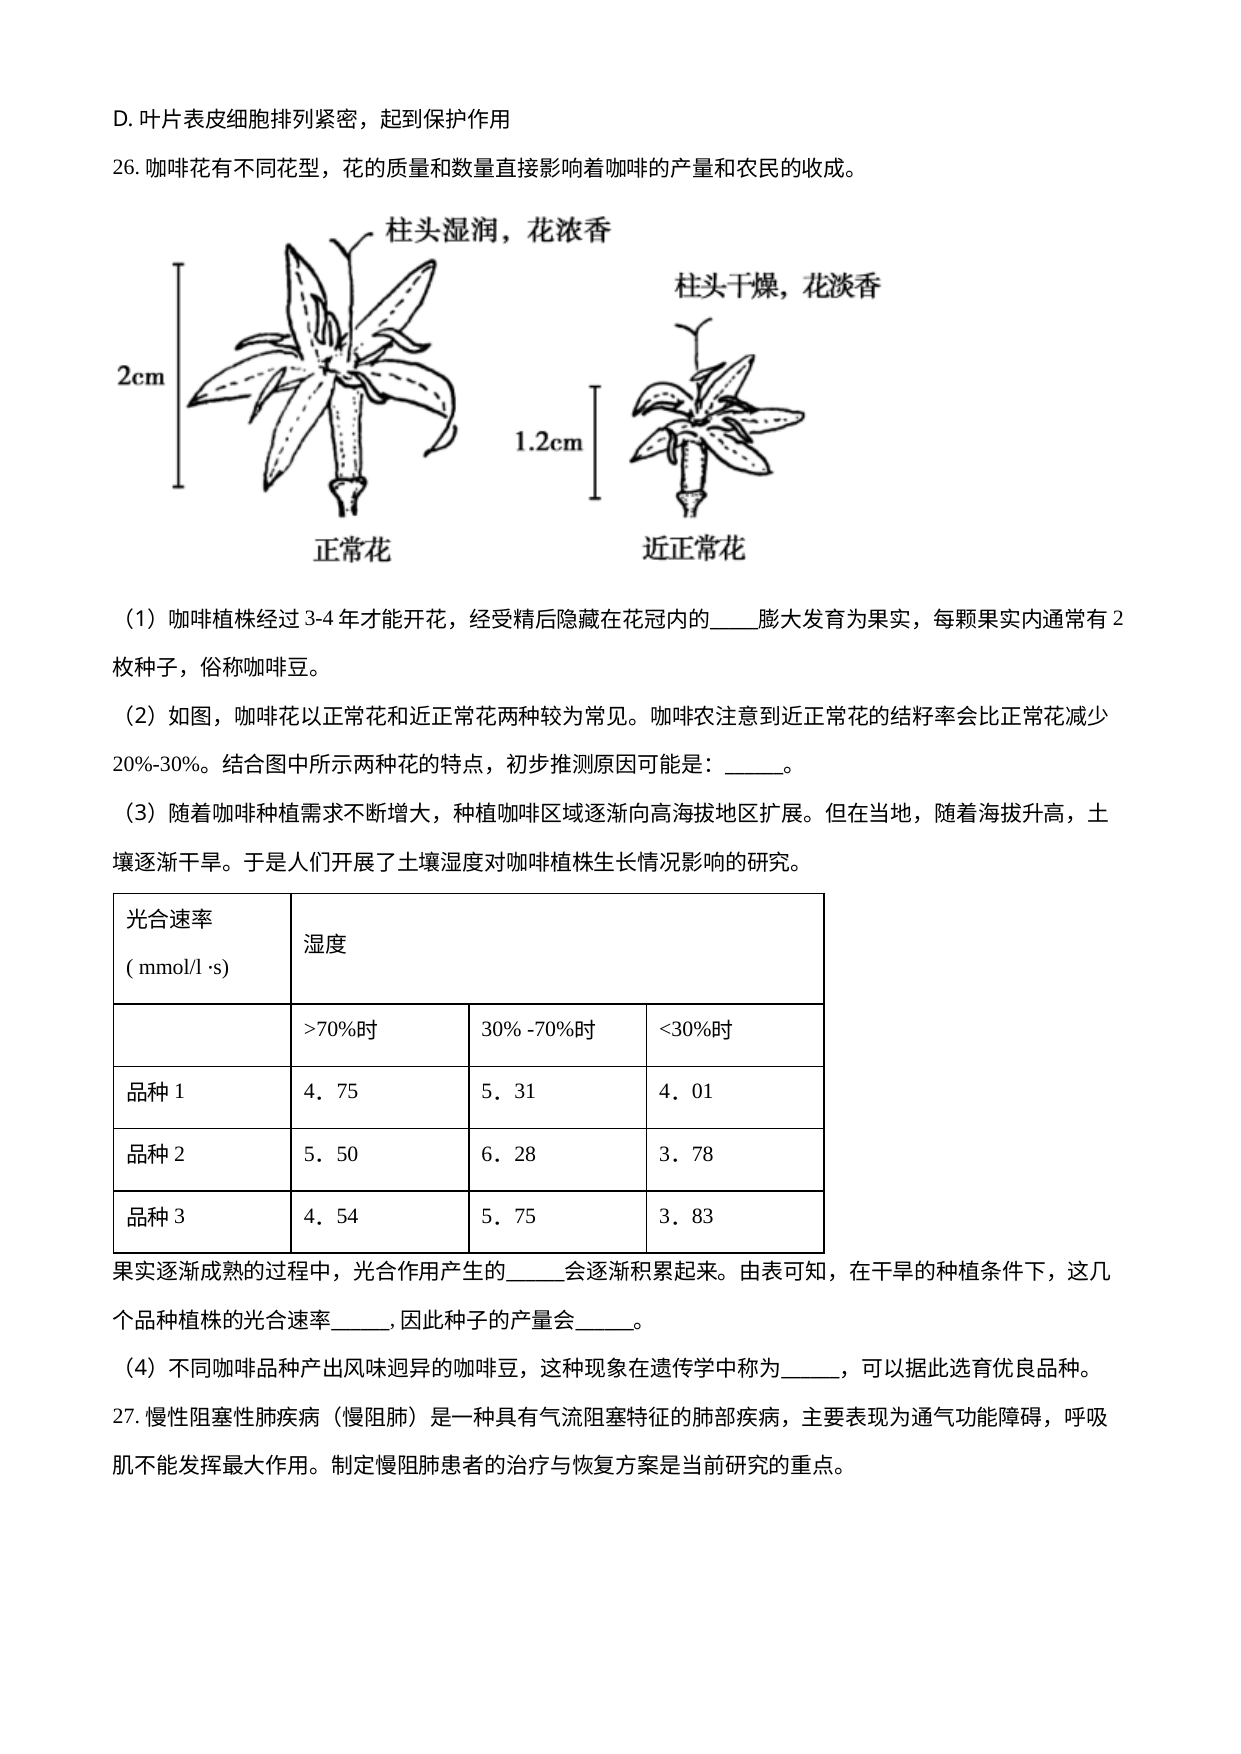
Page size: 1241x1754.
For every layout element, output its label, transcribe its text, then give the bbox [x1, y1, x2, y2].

text 果实逐渐成熟的过程中，光合作用产生的______会逐渐积累起来。由表可知，在干旱的种植条件下，这几个品种植株的光合速率______, 因此种子的产量会______。 [112, 1254, 1128, 1335]
table_cell 5．75 [470, 1192, 646, 1252]
text 27. 慢性阻塞性肺疾病（慢阻肺）是一种具有气流阻塞特征的肺部疾病，主要表现为通气功能障碍，呼吸肌不能发挥最大作用。制定慢阻肺患者的治疗与恢复方案是当前研究的重点。 [112, 1399, 1128, 1480]
table_cell 6．28 [470, 1129, 646, 1190]
table_cell 3．83 [647, 1192, 823, 1252]
text 26. 咖啡花有不同花型，花的质量和数量直接影响着咖啡的产量和农民的收成。 [112, 150, 1128, 183]
table_cell 4．01 [647, 1067, 823, 1128]
table_cell 5．50 [292, 1129, 468, 1190]
table_cell >70%时 [292, 1005, 468, 1066]
text （1）咖啡植株经过3-4年才能开花，经受精后隐藏在花冠内的_____膨大发育为果实，每颗果实内通常有2枚种子，俗称咖啡豆。 [112, 601, 1128, 682]
text （2）如图，咖啡花以正常花和近正常花两种较为常见。咖啡农注意到近正常花的结籽率会比正常花减少20%-30%。结合图中所示两种花的特点，初步推测原因可能是：______。 [112, 698, 1128, 779]
text D. 叶片表皮细胞排列紧密，起到保护作用 [112, 102, 1128, 134]
table_cell 4．54 [292, 1192, 468, 1252]
table_cell [114, 1005, 290, 1066]
table_cell 品种1 [114, 1067, 290, 1128]
table_cell <30%时 [647, 1005, 823, 1066]
table_cell 4．75 [292, 1067, 468, 1128]
table_cell 3．78 [647, 1129, 823, 1190]
text （4）不同咖啡品种产出风味迥异的咖啡豆，这种现象在遗传学中称为______，可以据此选育优良品种。 [112, 1351, 1128, 1383]
table_header 光合速率( mmol/l ·s) [114, 894, 290, 1003]
text （3）随着咖啡种植需求不断增大，种植咖啡区域逐渐向高海拔地区扩展。但在当地，随着海拔升高，土壤逐渐干旱。于是人们开展了土壤湿度对咖啡植株生长情况影响的研究。 [112, 795, 1128, 877]
table_cell 30% -70%时 [470, 1005, 646, 1066]
table_cell 品种2 [114, 1129, 290, 1190]
table_header 湿度 [292, 894, 823, 1003]
table_cell 5．31 [470, 1067, 646, 1128]
picture [112, 213, 897, 574]
table_cell 品种3 [114, 1192, 290, 1252]
